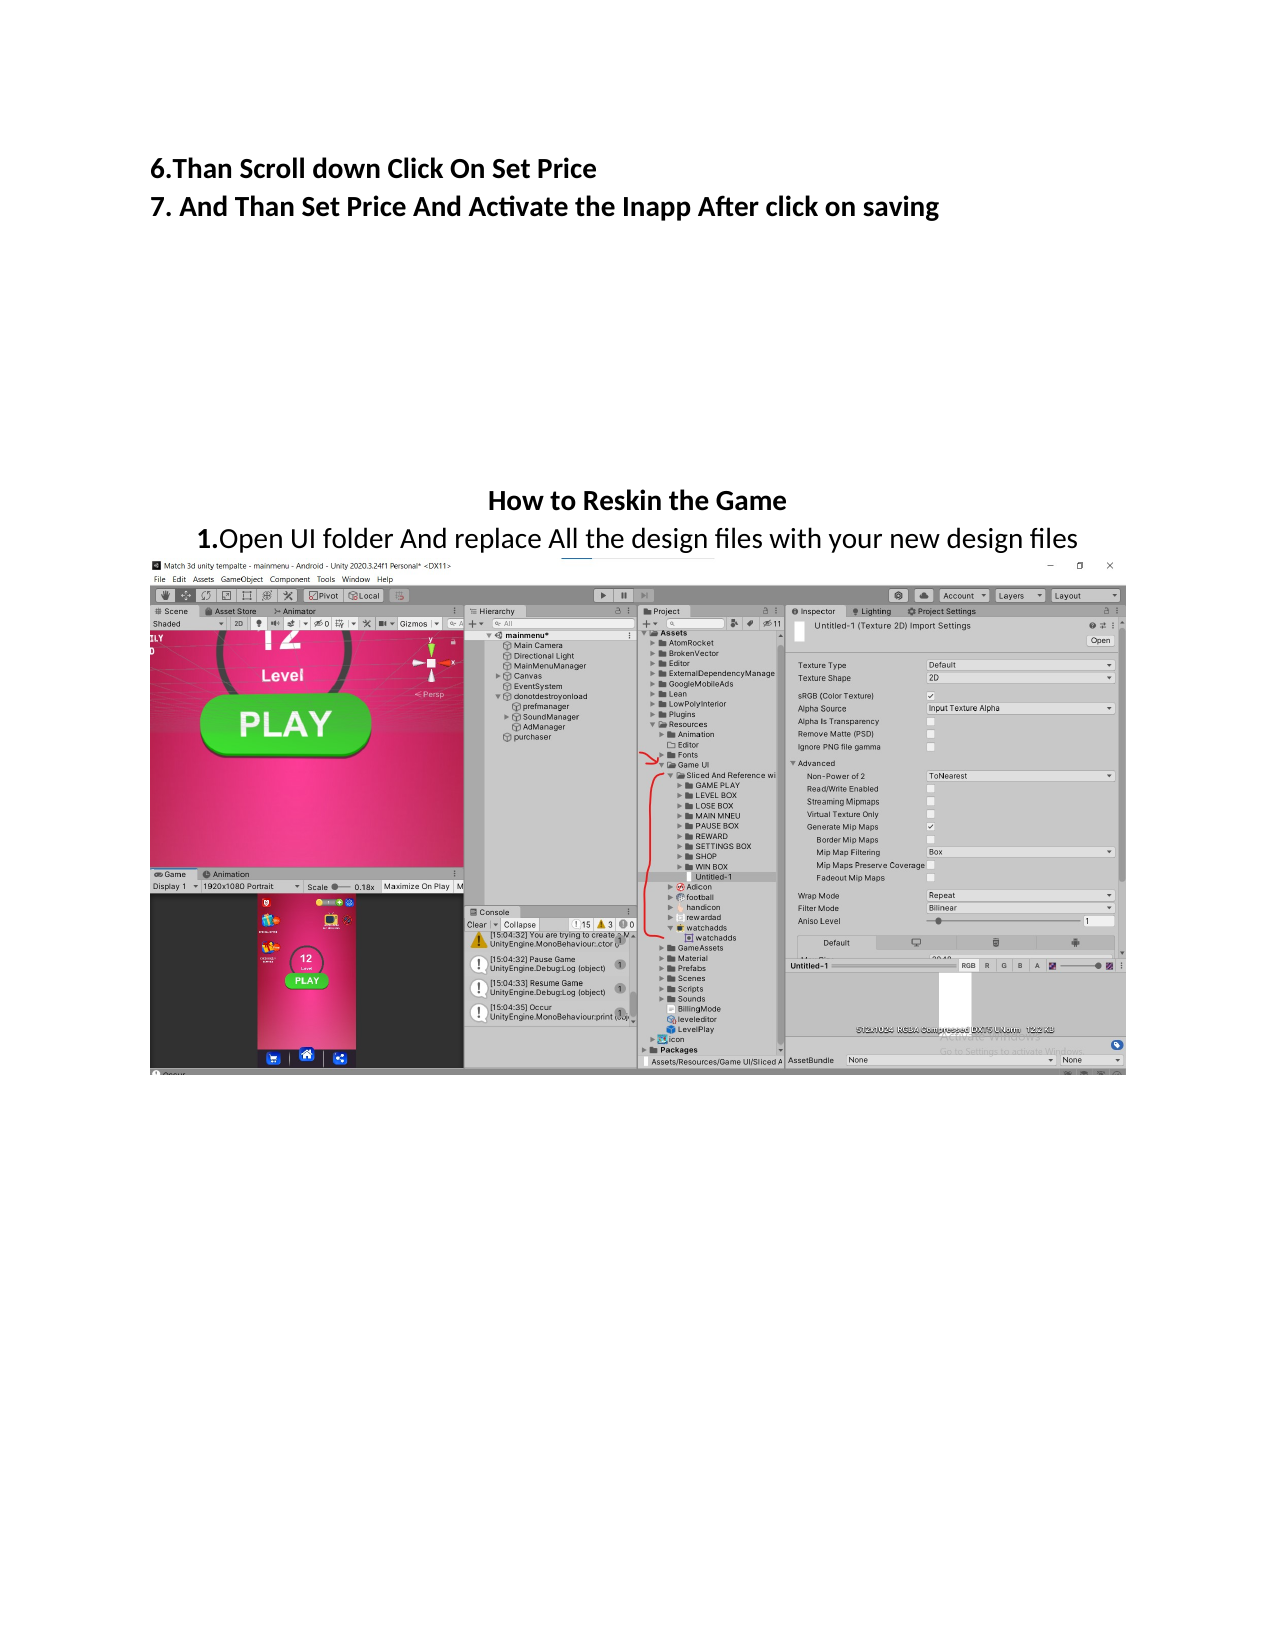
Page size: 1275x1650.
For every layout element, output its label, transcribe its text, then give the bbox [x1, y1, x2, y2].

picture [150, 558, 1126, 1075]
text How to Reskin the Game 1.Open UI folder And replace All the design files with your new design files [150, 482, 1125, 558]
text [150, 150, 1125, 408]
